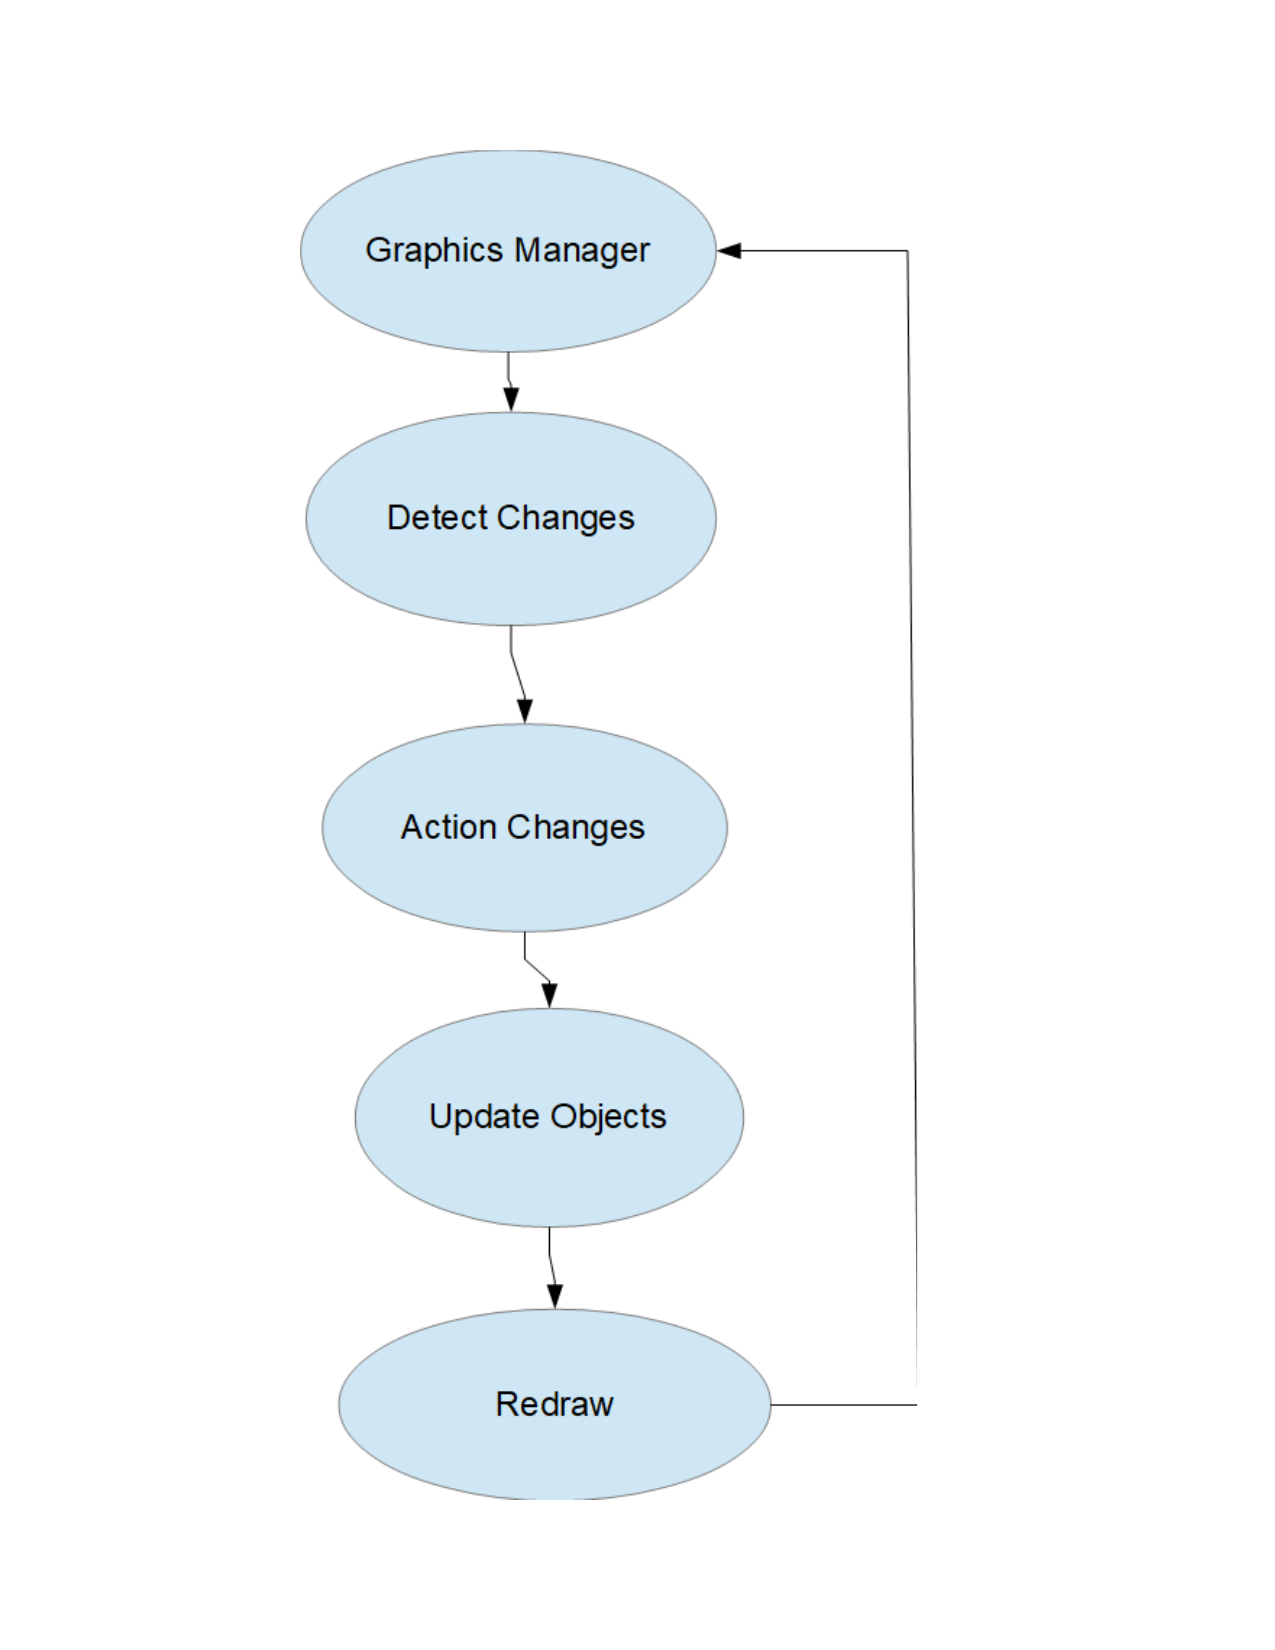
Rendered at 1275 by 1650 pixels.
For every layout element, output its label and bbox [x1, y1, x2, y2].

picture [300, 150, 918, 1500]
